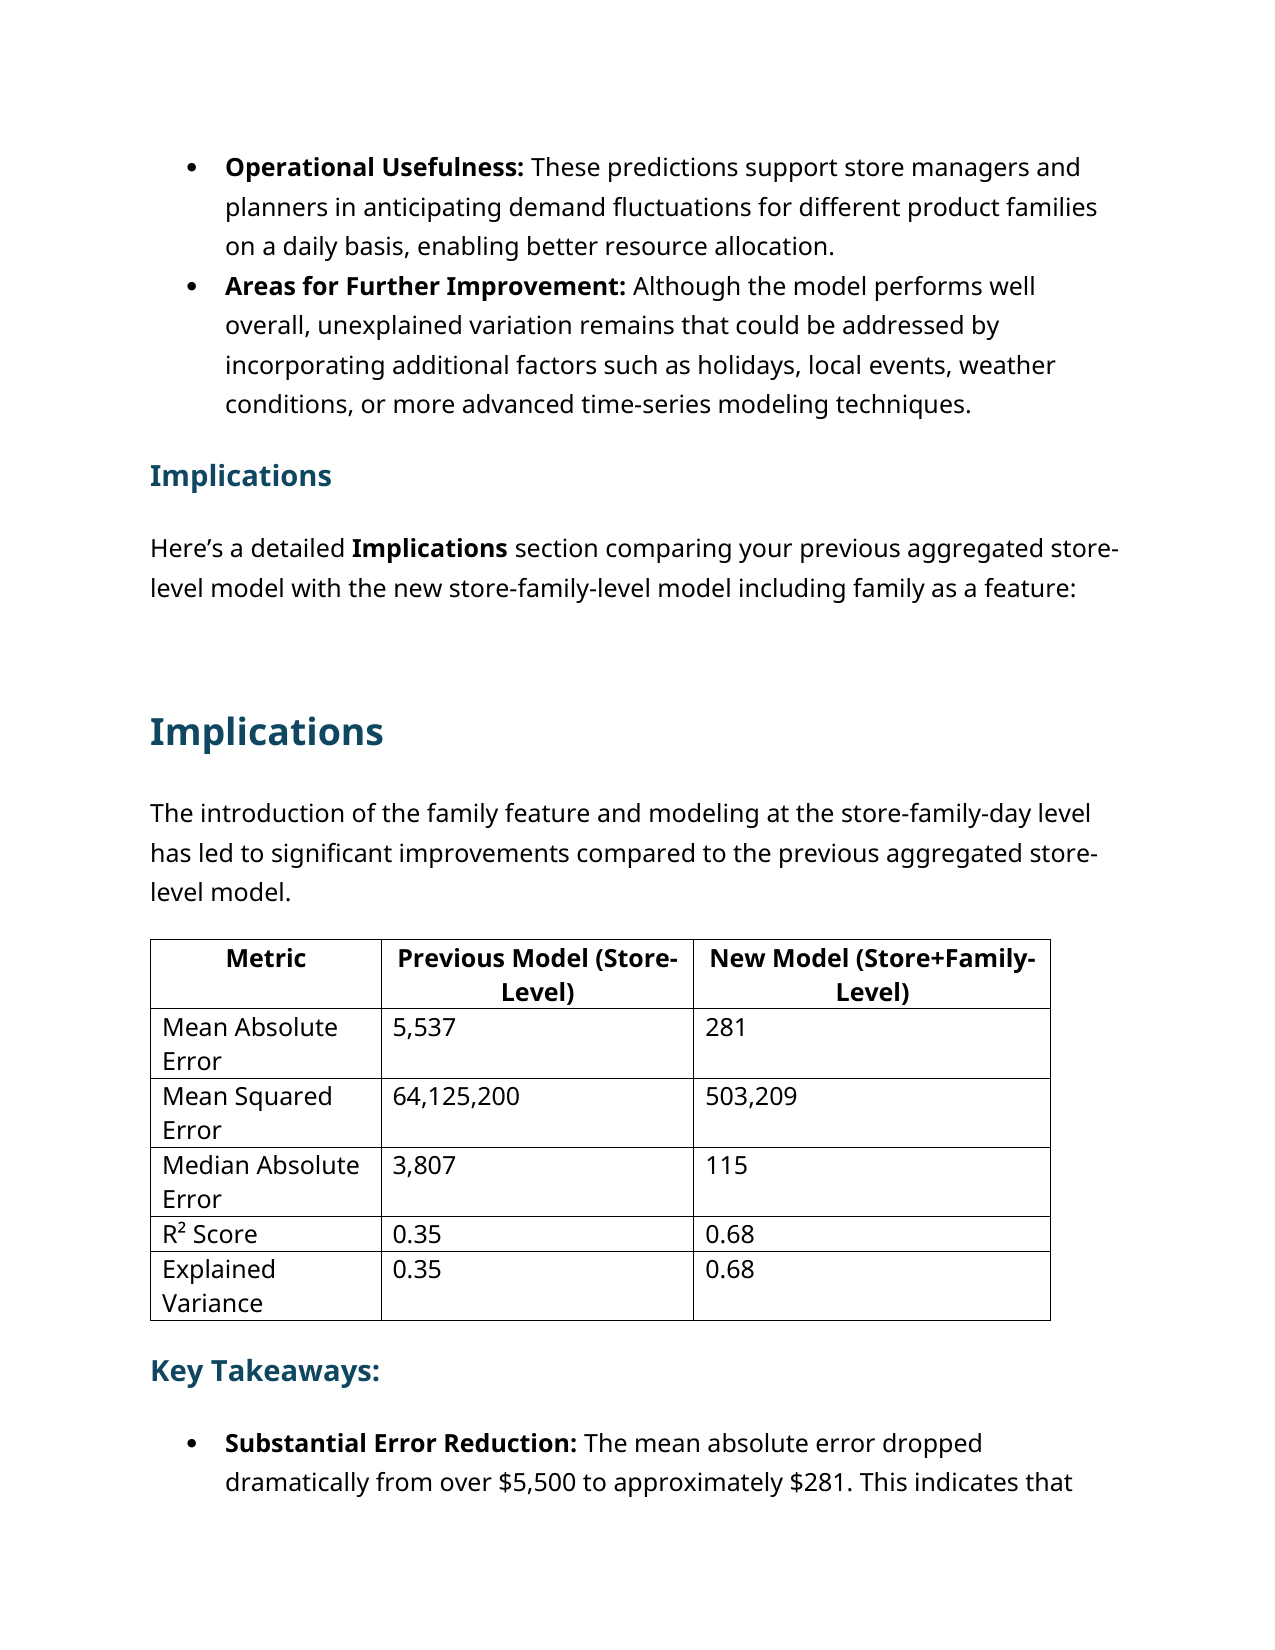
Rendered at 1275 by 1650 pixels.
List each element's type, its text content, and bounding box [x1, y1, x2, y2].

subtitle Key Takeaways: [150, 1350, 1125, 1390]
text Here’s a detailed Implications section comparing your previous aggregated store-level model with the new store-family-level model including family as a feature: [150, 531, 1125, 604]
text The introduction of the family feature and modeling at the store-family-day level has led to significant improvements compared to the previous aggregated store-level model. [150, 796, 1125, 909]
table_cell 5,537 [382, 1009, 693, 1077]
table_cell 0.68 [694, 1217, 1050, 1251]
table_cell Mean Squared Error [151, 1079, 381, 1147]
table_cell 64,125,200 [382, 1079, 693, 1147]
table_header Metric [151, 940, 381, 1008]
list Areas for Further Improvement: Although the model performs well overall, unexplained variation remains that could be addressed by incorporating additional factors such as holidays, local events, weather conditions, or more advanced time-series modeling techniques. [187, 268, 1125, 421]
table_cell 0.68 [694, 1252, 1050, 1320]
table_cell 0.35 [382, 1217, 693, 1251]
table_header Previous Model (Store-Level) [382, 940, 693, 1008]
table_cell 0.35 [382, 1252, 693, 1320]
subtitle Implications [150, 456, 1125, 495]
table_cell 281 [694, 1009, 1050, 1077]
table_cell Mean Absolute Error [151, 1009, 381, 1077]
table_cell 3,807 [382, 1148, 693, 1216]
table_cell 115 [694, 1148, 1050, 1216]
table_cell Median Absolute Error [151, 1148, 381, 1216]
table_cell Explained Variance [151, 1252, 381, 1320]
subtitle Implications [150, 705, 1125, 756]
table_cell R² Score [151, 1217, 381, 1251]
table_cell 503,209 [694, 1079, 1050, 1147]
list Operational Usefulness: These predictions support store managers and planners in anticipating demand fluctuations for different product families on a daily basis, enabling better resource allocation. [187, 150, 1125, 263]
table_header New Model (Store+Family-Level) [694, 940, 1050, 1008]
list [187, 1426, 1125, 1499]
